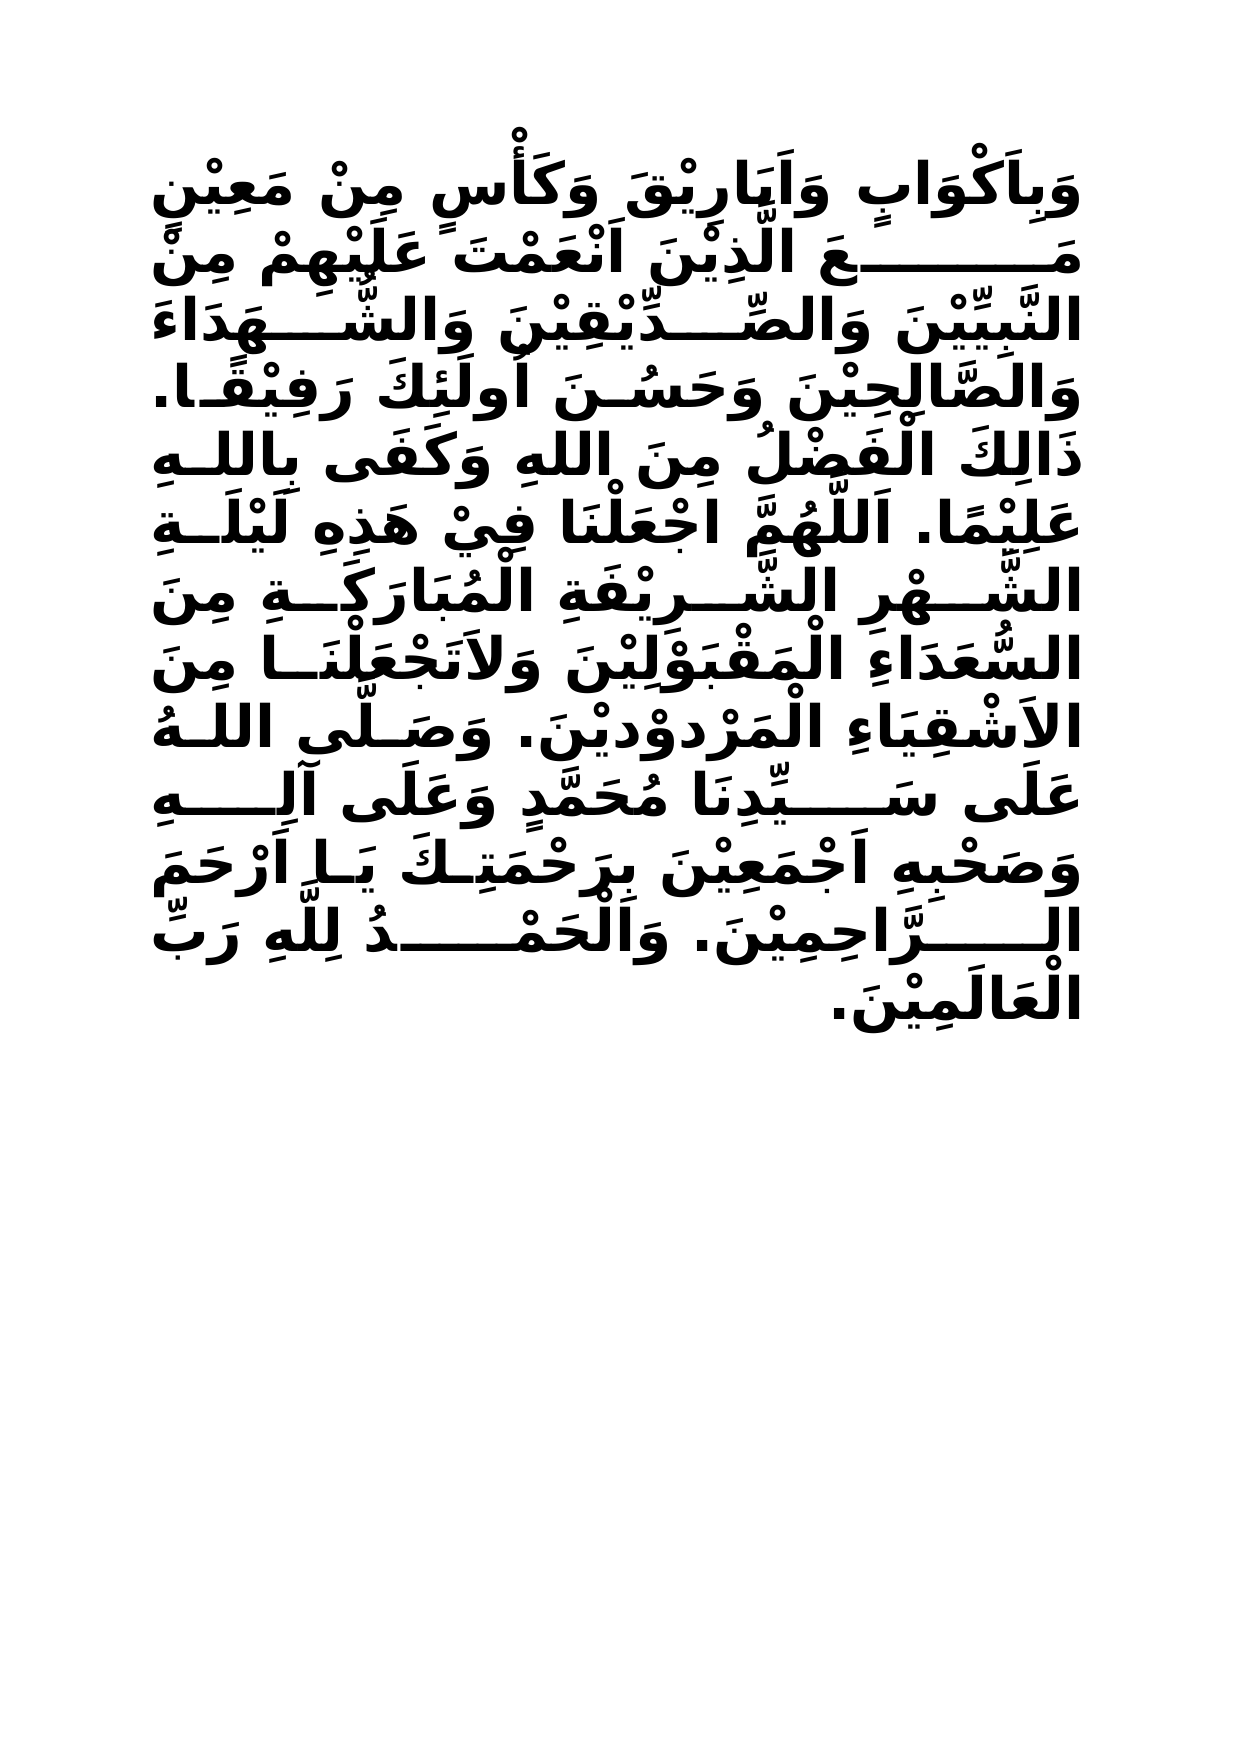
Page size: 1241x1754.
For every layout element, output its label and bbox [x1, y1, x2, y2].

text [150, 150, 1084, 1033]
